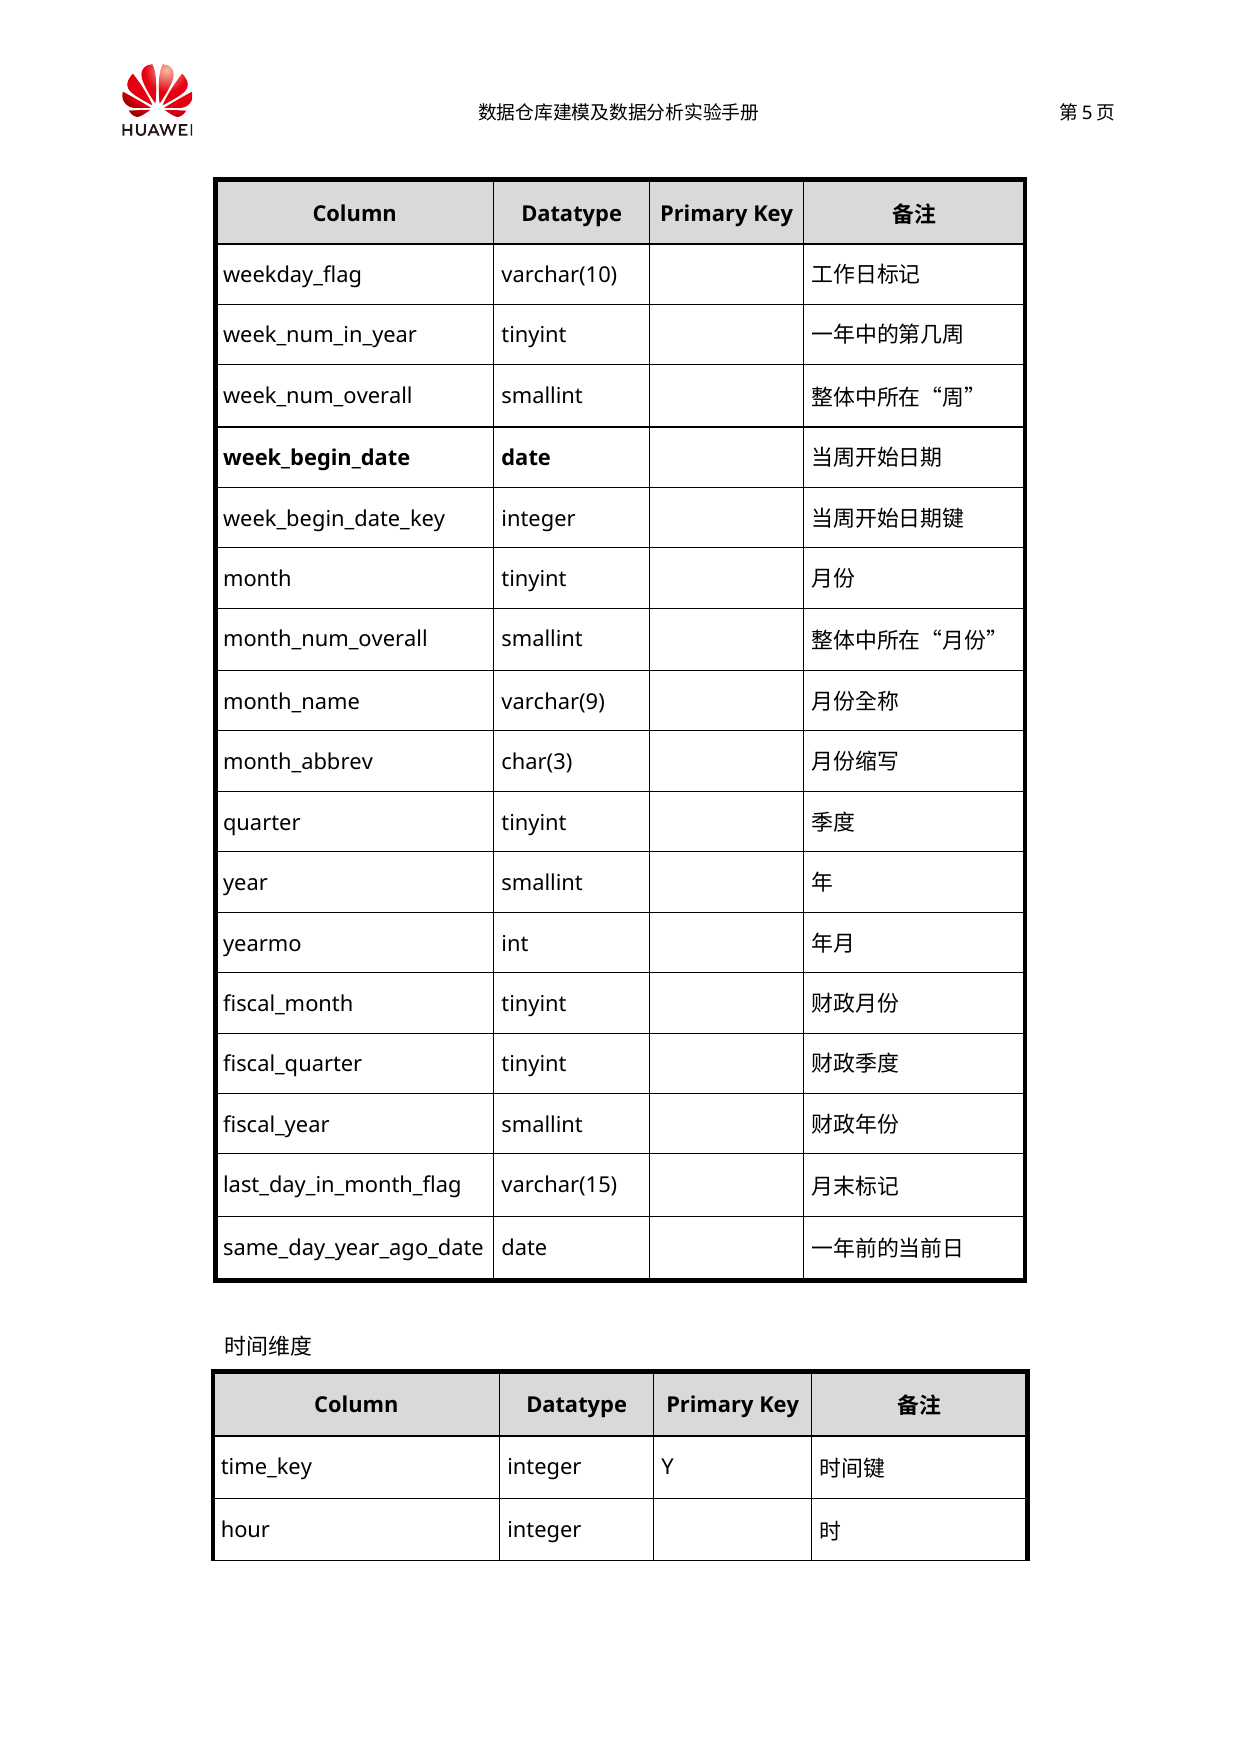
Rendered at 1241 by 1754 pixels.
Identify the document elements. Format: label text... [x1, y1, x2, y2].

table_cell tinyint [494, 548, 649, 608]
table_cell yearmo [218, 913, 493, 972]
table_cell Y [654, 1437, 811, 1498]
table_cell 财政月份 [804, 973, 1023, 1032]
table_cell 月末标记 [804, 1154, 1023, 1216]
table_cell 工作日标记 [804, 245, 1023, 303]
table_cell 月份 [804, 548, 1023, 608]
table_cell 当周开始日期键 [804, 488, 1023, 547]
table_cell week_begin_date [218, 428, 493, 487]
text 时间维度 [224, 1329, 1122, 1361]
table_cell [650, 792, 803, 851]
table_cell 整体中所在“月份” [804, 609, 1023, 670]
table_cell fiscal_month [218, 973, 493, 1032]
table_cell tinyint [494, 305, 649, 364]
table_header Primary Key [654, 1374, 811, 1435]
table_cell [650, 913, 803, 972]
table_cell [650, 731, 803, 791]
table_cell week_num_in_year [218, 305, 493, 364]
table_cell date [494, 428, 649, 487]
table_cell varchar(15) [494, 1154, 649, 1216]
table_cell [650, 852, 803, 912]
table_cell integer [500, 1437, 653, 1498]
table_cell tinyint [494, 792, 649, 851]
table_header 备注 [812, 1374, 1025, 1435]
table_cell last_day_in_month_flag [218, 1154, 493, 1216]
table_cell [650, 671, 803, 730]
table_cell tinyint [494, 1034, 649, 1093]
table_header Column [215, 1374, 499, 1435]
table_cell varchar(9) [494, 671, 649, 730]
table_cell [654, 1499, 811, 1560]
table_header Column [218, 182, 493, 243]
picture [122, 64, 193, 136]
table_cell [650, 973, 803, 1032]
table_cell month_name [218, 671, 493, 730]
table_cell 当周开始日期 [804, 428, 1023, 487]
table_cell int [494, 913, 649, 972]
table_cell quarter [218, 792, 493, 851]
table_cell fiscal_quarter [218, 1034, 493, 1093]
table_cell 财政季度 [804, 1034, 1023, 1093]
table_cell 整体中所在“周” [804, 365, 1023, 426]
table_cell year [218, 852, 493, 912]
table_cell [650, 245, 803, 303]
table_cell 月份全称 [804, 671, 1023, 730]
table_cell month_abbrev [218, 731, 493, 791]
table_cell [650, 305, 803, 364]
table_cell 季度 [804, 792, 1023, 851]
table_cell [650, 609, 803, 670]
table_cell 时 [812, 1499, 1025, 1560]
table_cell [650, 1094, 803, 1153]
table_cell smallint [494, 609, 649, 670]
table_cell 月份缩写 [804, 731, 1023, 791]
table_cell [650, 488, 803, 547]
table_cell month_num_overall [218, 609, 493, 670]
table_cell smallint [494, 852, 649, 912]
table_cell [650, 1154, 803, 1216]
table_cell varchar(10) [494, 245, 649, 303]
table_cell 一年中的第几周 [804, 305, 1023, 364]
table_cell 一年前的当前日 [804, 1217, 1023, 1278]
table_cell 财政年份 [804, 1094, 1023, 1153]
table_cell time_key [215, 1437, 499, 1498]
table_header 备注 [804, 182, 1023, 243]
table_cell weekday_flag [218, 245, 493, 303]
table_header Datatype [494, 182, 649, 243]
table_cell 年月 [804, 913, 1023, 972]
table_cell fiscal_year [218, 1094, 493, 1153]
table_cell hour [215, 1499, 499, 1560]
table_cell date [494, 1217, 649, 1278]
table_header Primary Key [650, 182, 803, 243]
table_cell [650, 548, 803, 608]
table_cell [650, 1034, 803, 1093]
table_cell [650, 365, 803, 426]
table_cell smallint [494, 365, 649, 426]
table_cell char(3) [494, 731, 649, 791]
table_cell 时间键 [812, 1437, 1025, 1498]
table_cell week_begin_date_key [218, 488, 493, 547]
table_cell [650, 428, 803, 487]
table_cell same_day_year_ago_date [218, 1217, 493, 1278]
table_cell tinyint [494, 973, 649, 1032]
table_cell integer [500, 1499, 653, 1560]
table_cell smallint [494, 1094, 649, 1153]
table_cell integer [494, 488, 649, 547]
table_cell month [218, 548, 493, 608]
table_cell week_num_overall [218, 365, 493, 426]
table_cell 年 [804, 852, 1023, 912]
table_cell [650, 1217, 803, 1278]
table_header Datatype [500, 1374, 653, 1435]
